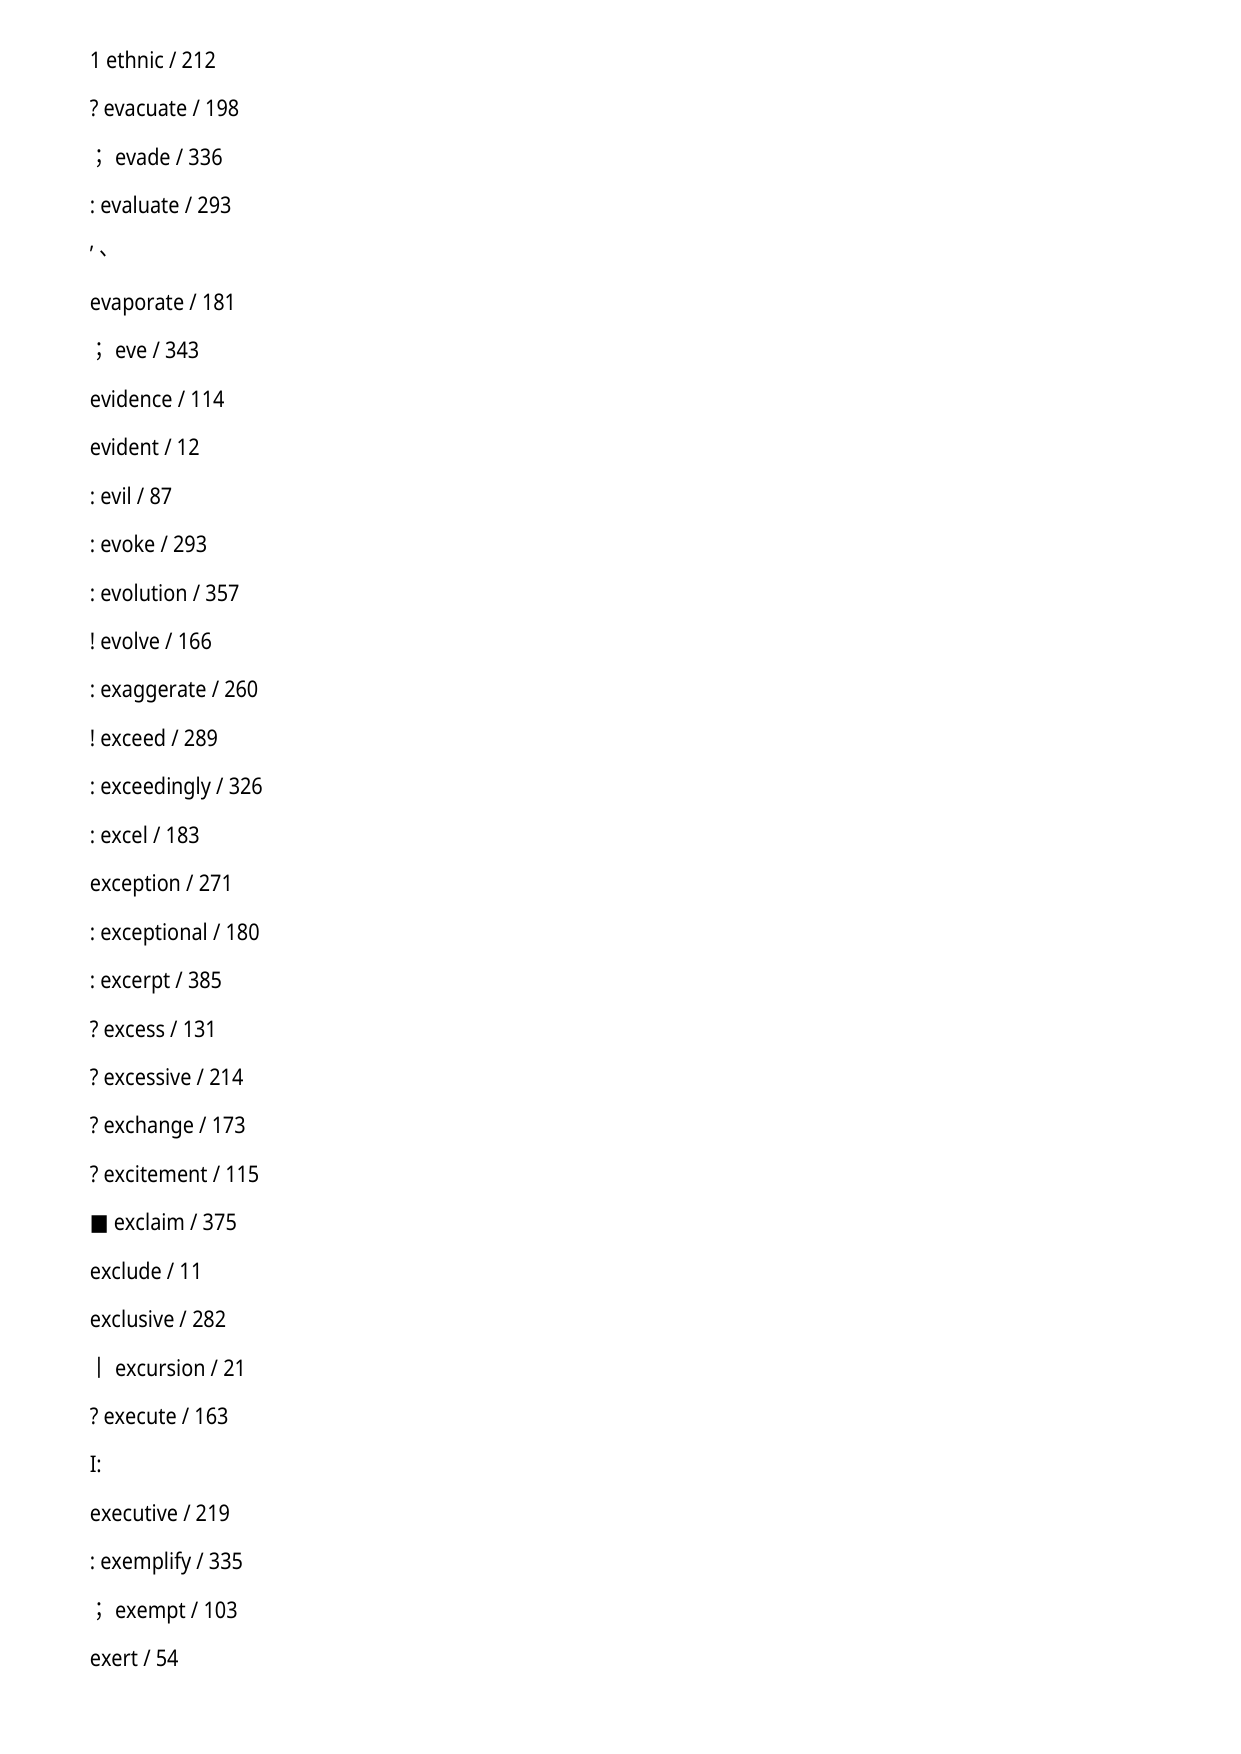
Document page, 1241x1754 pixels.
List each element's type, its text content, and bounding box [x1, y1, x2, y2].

text : evolution / 357 [89, 577, 1151, 625]
text ? execute / 163 [89, 1400, 1151, 1448]
text ； eve / 343 [89, 334, 1151, 383]
text exclusive / 282 [89, 1303, 1151, 1352]
text ? excitement / 115 [89, 1158, 1151, 1206]
text ； evade / 336 [89, 141, 1151, 189]
text 1 ethnic / 212 [89, 44, 1151, 92]
text ’、 [89, 237, 1151, 286]
text : exceptional / 180 [89, 916, 1151, 964]
text ! evolve / 166 [89, 625, 1151, 673]
text : exceedingly / 326 [89, 770, 1151, 819]
text executive / 219 [89, 1497, 1151, 1545]
text : exaggerate / 260 [89, 673, 1151, 722]
text exception / 271 [89, 867, 1151, 916]
text evident / 12 [89, 431, 1151, 480]
text : excerpt / 385 [89, 964, 1151, 1012]
text ? evacuate / 198 [89, 92, 1151, 141]
text ? excess / 131 [89, 1012, 1151, 1061]
text ? exchange / 173 [89, 1109, 1151, 1158]
text exclude / 11 [89, 1255, 1151, 1303]
text exert / 54 [89, 1642, 1151, 1691]
text I: [89, 1448, 1151, 1497]
text : exemplify / 335 [89, 1545, 1151, 1594]
text : evaluate / 293 [89, 189, 1151, 237]
text : evil / 87 [89, 480, 1151, 528]
text : excel / 183 [89, 819, 1151, 867]
text 丨 excursion / 21 [89, 1352, 1151, 1400]
text evidence / 114 [89, 383, 1151, 431]
text ； exempt / 103 [89, 1594, 1151, 1642]
text evaporate / 181 [89, 286, 1151, 334]
text ? excessive / 214 [89, 1061, 1151, 1109]
text ! exceed / 289 [89, 722, 1151, 770]
text : evoke / 293 [89, 528, 1151, 577]
text ■ exclaim / 375 [89, 1206, 1151, 1255]
